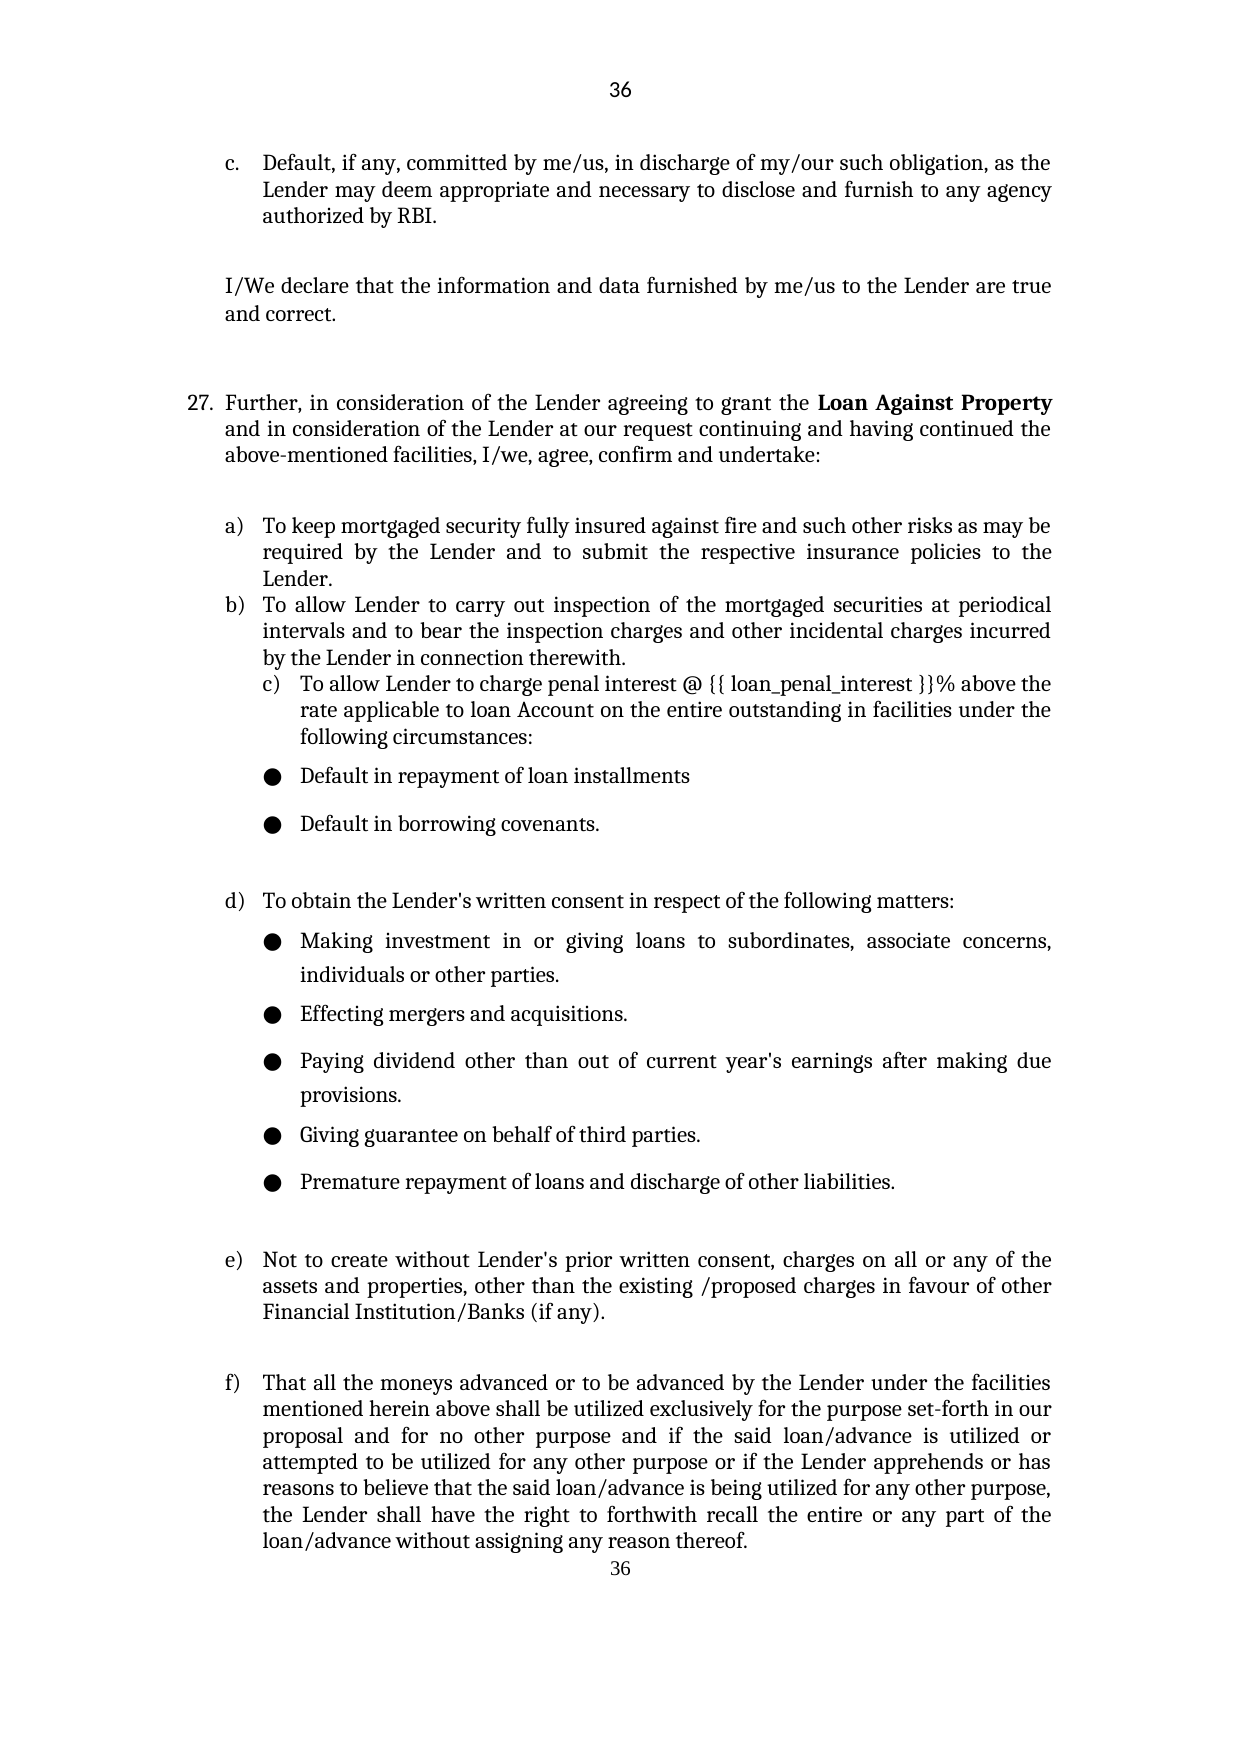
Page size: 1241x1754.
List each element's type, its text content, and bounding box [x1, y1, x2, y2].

list Effecting mergers and acquisitions. [262, 988, 1053, 1035]
list Premature repayment of loans and discharge of other liabilities. [262, 1155, 1053, 1202]
text I/We declare that the information and data furnished by me/us to the Lender are true and correct. [225, 273, 1053, 327]
list To allow Lender to charge penal interest @ {{ loan_penal_interest }}% above the rate applicable to loan Account on the entire outstanding in facilities under the following circumstances: [262, 671, 1053, 750]
list That all the moneys advanced or to be advanced by the Lender under the facilities mentioned herein above shall be utilized exclusively for the purpose set-forth in our proposal and for no other purpose and if the said loan/advance is utilized or attempted to be utilized for any other purpose or if the Lender apprehends or has reasons to believe that the said loan/advance is being utilized for any other purpose, the Lender shall have the right to forthwith recall the entire or any part of the loan/advance without assigning any reason thereof. [225, 1370, 1053, 1554]
list Default in borrowing covenants. [262, 797, 1053, 844]
list Paying dividend other than out of current year's earnings after making due provisions. [262, 1035, 1053, 1108]
list To allow Lender to carry out inspection of the mortgaged securities at periodical intervals and to bear the inspection charges and other incidental charges incurred by the Lender in connection therewith. [225, 592, 1053, 671]
list To obtain the Lender's written consent in respect of the following matters: [225, 888, 1053, 914]
list Giving guarantee on behalf of third parties. [262, 1108, 1053, 1155]
list To keep mortgaged security fully insured against fire and such other risks as may be required by the Lender and to submit the respective insurance policies to the Lender. [225, 513, 1053, 592]
list Further, in consideration of the Lender agreeing to grant the Loan Against Property and in consideration of the Lender at our request continuing and having continued the above-mentioned facilities, I/we, agree, confirm and undertake: [187, 389, 1053, 468]
list Not to create without Lender's prior written consent, charges on all or any of the assets and properties, other than the existing /proposed charges in favour of other Financial Institution/Banks (if any). [225, 1246, 1053, 1326]
list Making investment in or giving loans to subordinates, associate concerns, individuals or other parties. [262, 914, 1053, 988]
list Default in repayment of loan installments [262, 750, 1053, 797]
list Default, if any, committed by me/us, in discharge of my/our such obligation, as the Lender may deem appropriate and necessary to disclose and furnish to any agency authorized by RBI. [225, 150, 1053, 229]
